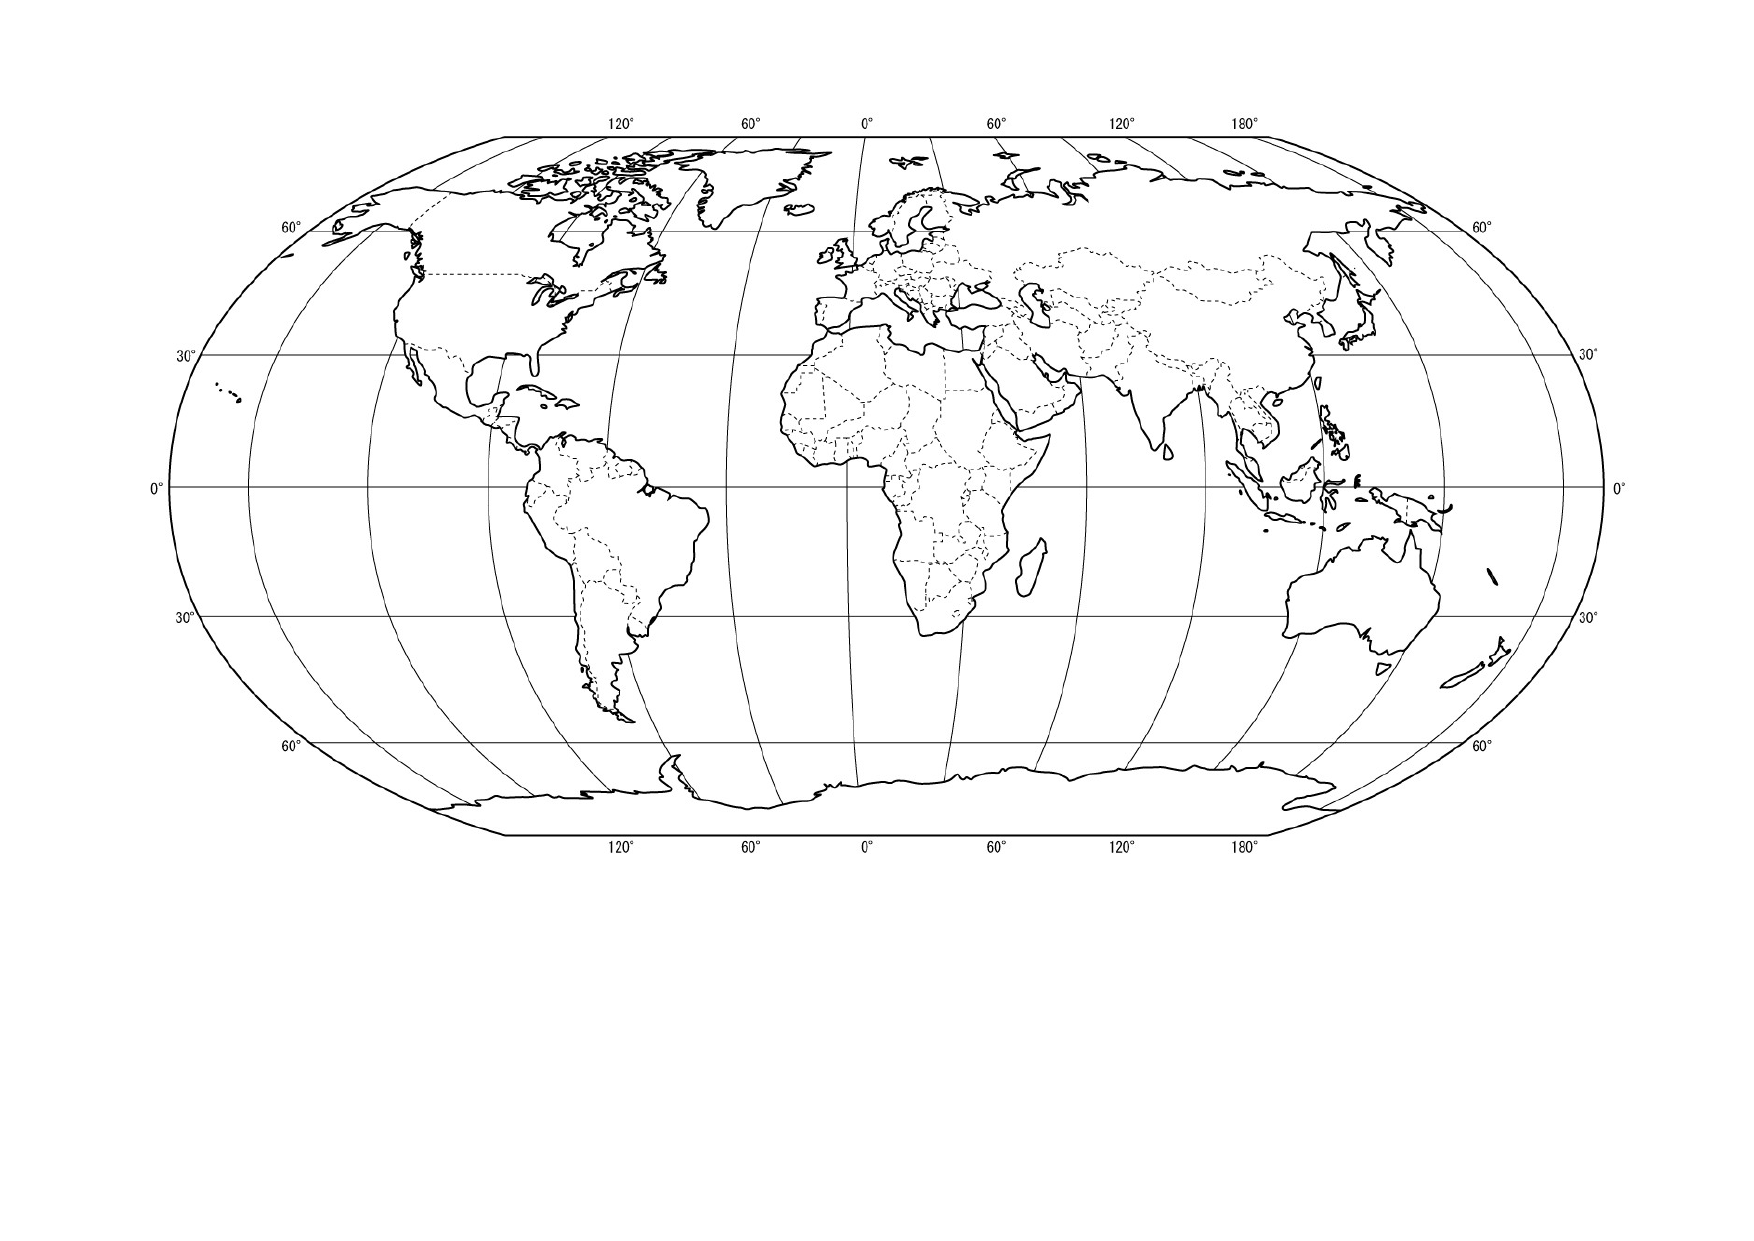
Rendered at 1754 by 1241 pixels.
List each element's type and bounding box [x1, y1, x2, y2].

picture [150, 112, 1636, 854]
